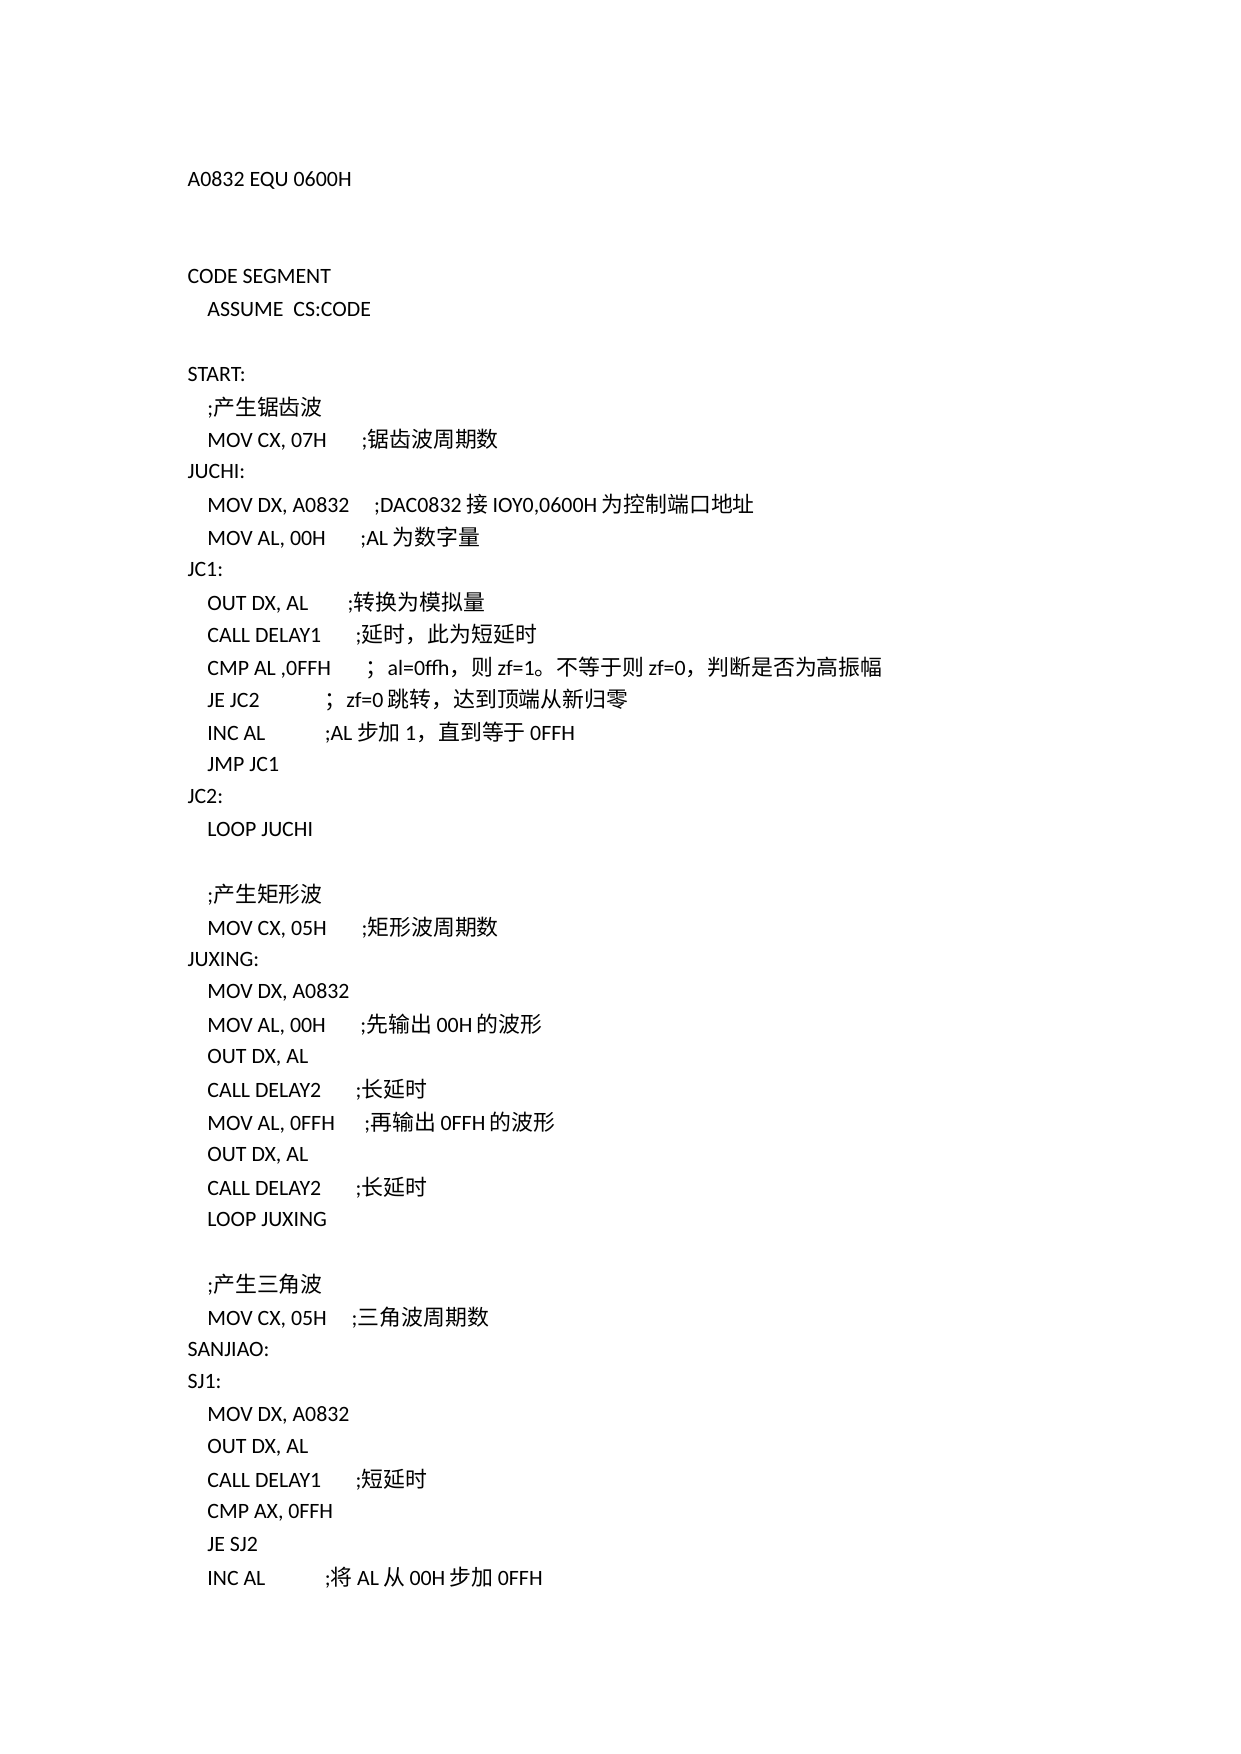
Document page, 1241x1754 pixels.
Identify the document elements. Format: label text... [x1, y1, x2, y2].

text ASSUME CS:CODE [187, 292, 1053, 324]
text MOV CX, 07H ;锯齿波周期数 [187, 422, 1053, 454]
text ;产生矩形波 [187, 877, 1053, 909]
text CALL DELAY1 ;短延时 [187, 1462, 1053, 1494]
text MOV DX, A0832 ;DAC0832接IOY0,0600H为控制端口地址 [187, 487, 1053, 519]
text CALL DELAY2 ;长延时 [187, 1072, 1053, 1104]
text JC2: [187, 779, 1053, 812]
text CMP AL ,0FFH ；al=0ffh，则zf=1。不等于则zf=0，判断是否为高振幅 [187, 649, 1053, 682]
text CODE SEGMENT [187, 259, 1053, 292]
text OUT DX, AL [187, 1137, 1053, 1169]
text MOV CX, 05H ;三角波周期数 [187, 1299, 1053, 1332]
text OUT DX, AL [187, 1429, 1053, 1462]
text JMP JC1 [187, 747, 1053, 779]
text LOOP JUXING [187, 1202, 1053, 1234]
text CALL DELAY1 ;延时，此为短延时 [187, 617, 1053, 649]
text INC AL ;将AL从00H步加0FFH [187, 1559, 1053, 1592]
text LOOP JUCHI [187, 812, 1053, 844]
text MOV AL, 00H ;先输出00H的波形 [187, 1007, 1053, 1039]
text OUT DX, AL [187, 1039, 1053, 1072]
text MOV DX, A0832 [187, 974, 1053, 1007]
text JUXING: [187, 942, 1053, 974]
text ;产生锯齿波 [187, 389, 1053, 422]
text JE SJ2 [187, 1527, 1053, 1559]
text MOV CX, 05H ;矩形波周期数 [187, 909, 1053, 942]
text MOV AL, 0FFH ;再输出0FFH的波形 [187, 1104, 1053, 1137]
text START: [187, 357, 1053, 389]
text MOV DX, A0832 [187, 1397, 1053, 1429]
text SANJIAO: [187, 1332, 1053, 1364]
text CMP AX, 0FFH [187, 1494, 1053, 1527]
text MOV AL, 00H ;AL为数字量 [187, 519, 1053, 552]
text ;产生三角波 [187, 1267, 1053, 1299]
text INC AL ;AL步加1，直到等于0FFH [187, 714, 1053, 747]
text SJ1: [187, 1364, 1053, 1397]
text CALL DELAY2 ;长延时 [187, 1169, 1053, 1202]
text JC1: [187, 552, 1053, 584]
text JE JC2 ；zf=0跳转，达到顶端从新归零 [187, 682, 1053, 714]
text OUT DX, AL ;转换为模拟量 [187, 584, 1053, 617]
text A0832 EQU 0600H [187, 162, 1053, 194]
text JUCHI: [187, 454, 1053, 487]
